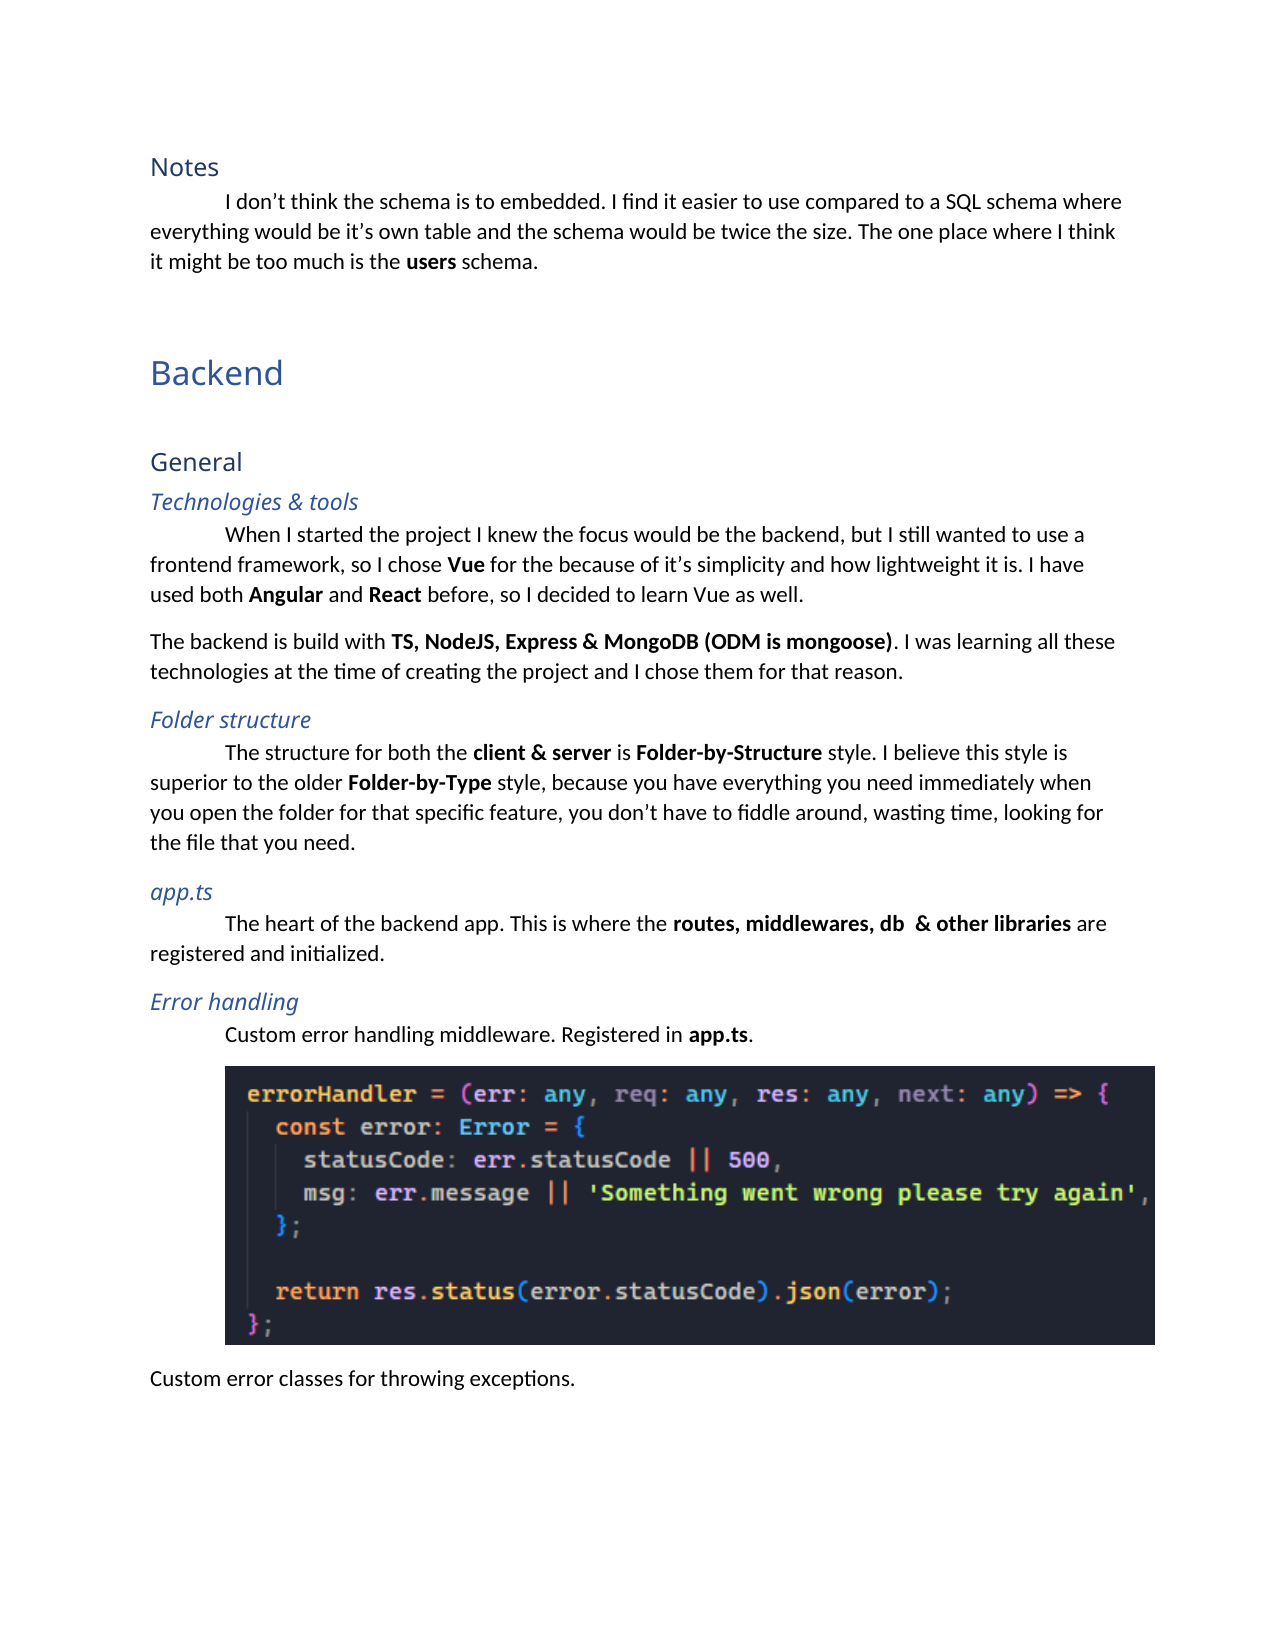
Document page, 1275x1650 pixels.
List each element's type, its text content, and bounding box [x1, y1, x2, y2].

text The heart of the backend app. This is where the routes, middlewares, db & other libraries are registered and initialized. [150, 909, 1125, 967]
picture [225, 1066, 1155, 1345]
subtitle General [150, 445, 1125, 479]
subtitle Technologies & tools [150, 486, 1125, 517]
subtitle Error handling [150, 986, 1125, 1017]
subtitle Backend [150, 349, 1125, 395]
text The structure for both the client & server is Folder-by-Structure style. I believe this style is superior to the older Folder-by-Type style, because you have everything you need immediately when you open the folder for that specific feature, you don’t have to fiddle around, wasting time, looking for the file that you need. [150, 738, 1125, 857]
subtitle app.ts [150, 875, 1125, 907]
text Custom error handling middleware. Registered in app.ts. [150, 1020, 1125, 1048]
text When I started the project I knew the focus would be the backend, but I still wanted to use a frontend framework, so I chose Vue for the because of it’s simplicity and how lightweight it is. I have used both Angular and React before, so I decided to learn Vue as well. [150, 520, 1125, 608]
text Custom error classes for throwing exceptions. [150, 1364, 1125, 1392]
text The backend is build with TS, NodeJS, Express & MongoDB (ODM is mongoose). I was learning all these technologies at the time of creating the project and I chose them for that reason. [150, 627, 1125, 685]
text I don’t think the schema is to embedded. I find it easier to use compared to a SQL schema where everything would be it’s own table and the schema would be twice the size. The one place where I think it might be too much is the users schema. [150, 187, 1125, 275]
subtitle Notes [150, 150, 1125, 184]
subtitle Folder structure [150, 704, 1125, 735]
